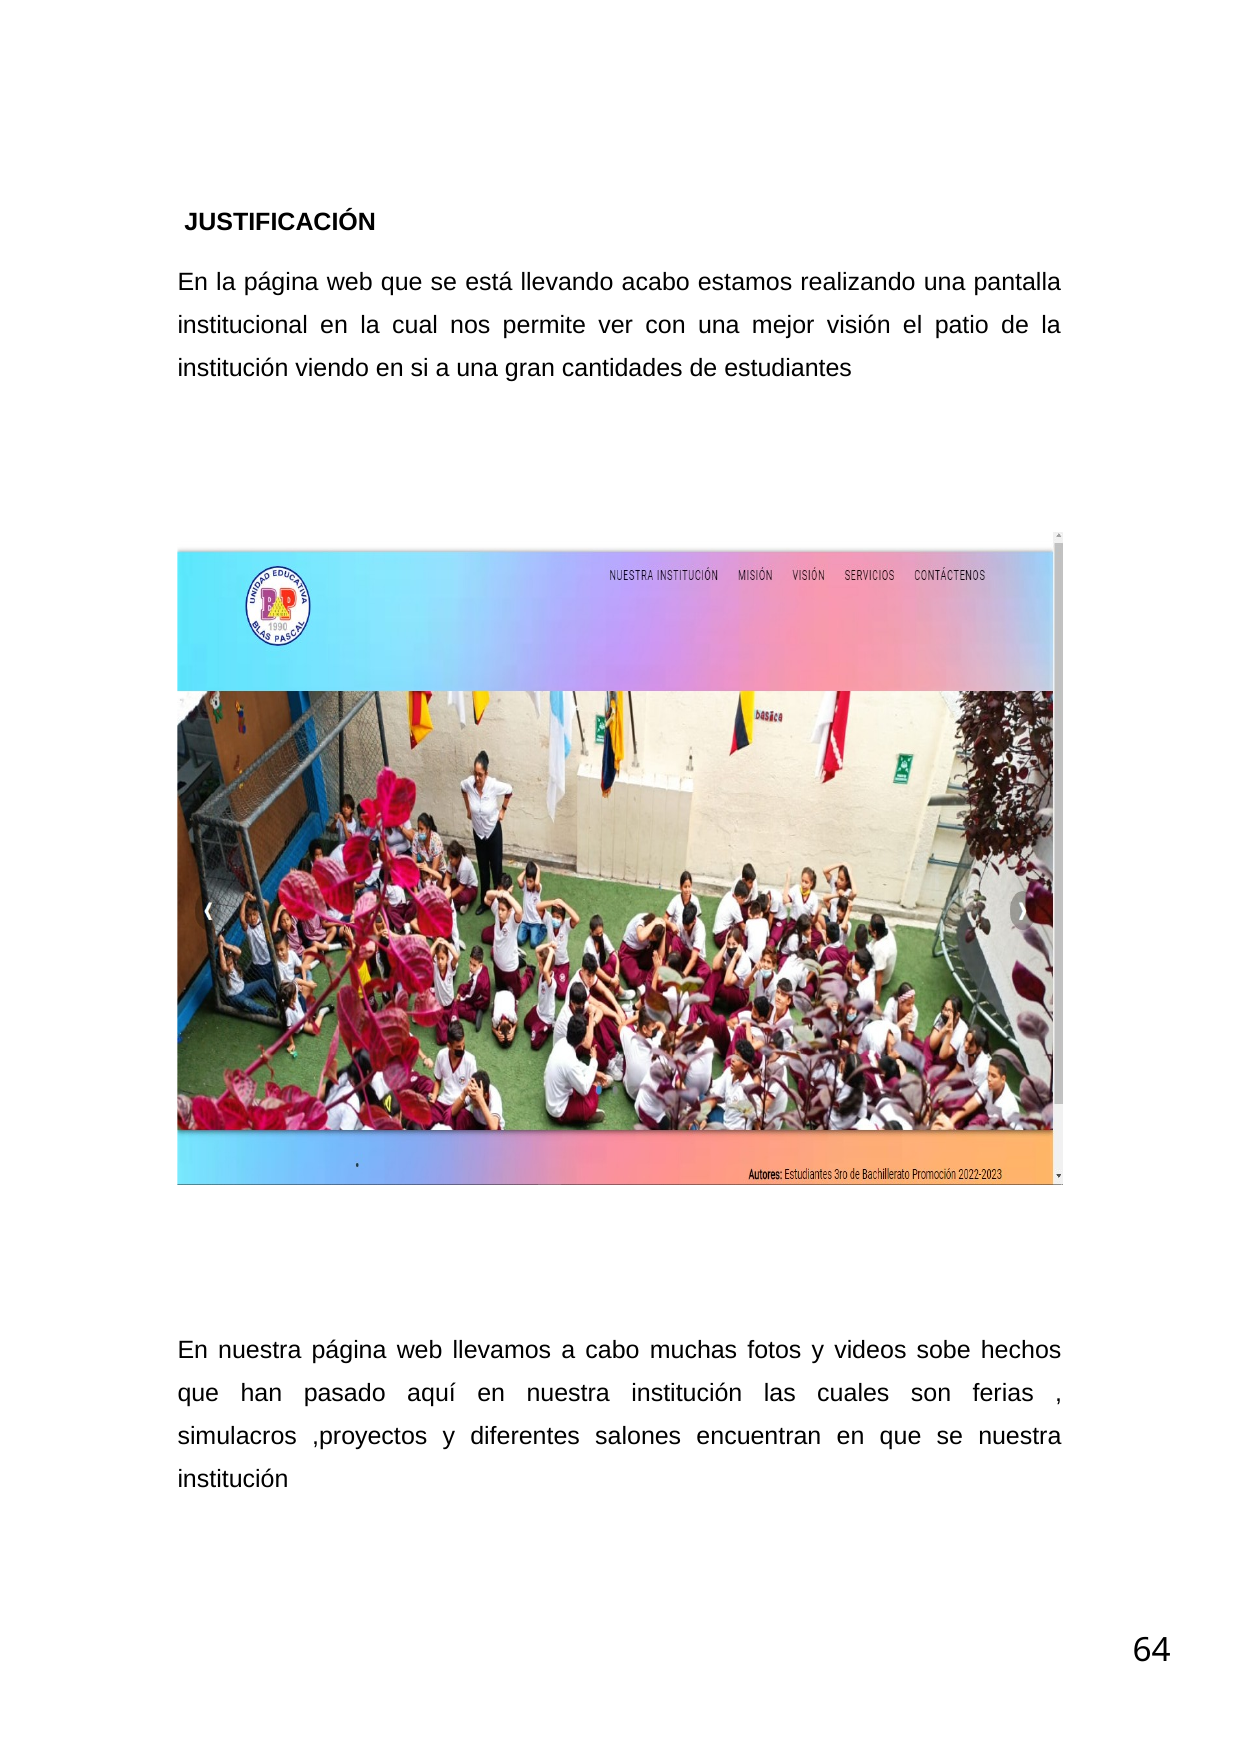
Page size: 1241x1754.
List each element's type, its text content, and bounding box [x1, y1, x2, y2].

text En nuestra página web llevamos a cabo muchas fotos y videos sobe hechos que han pasado aquí en nuestra institución las cuales son ferias , simulacros ,proyectos y diferentes salones encuentran en que se nuestra institución [177, 1335, 1063, 1493]
text En la página web que se está llevando acabo estamos realizando una pantalla institucional en la cual nos permite ver con una mejor visión el patio de la institución viendo en si a una gran cantidades de estudiantes [177, 267, 1063, 382]
picture [177, 532, 1063, 1185]
text JUSTIFICACIÓN [177, 207, 1063, 236]
